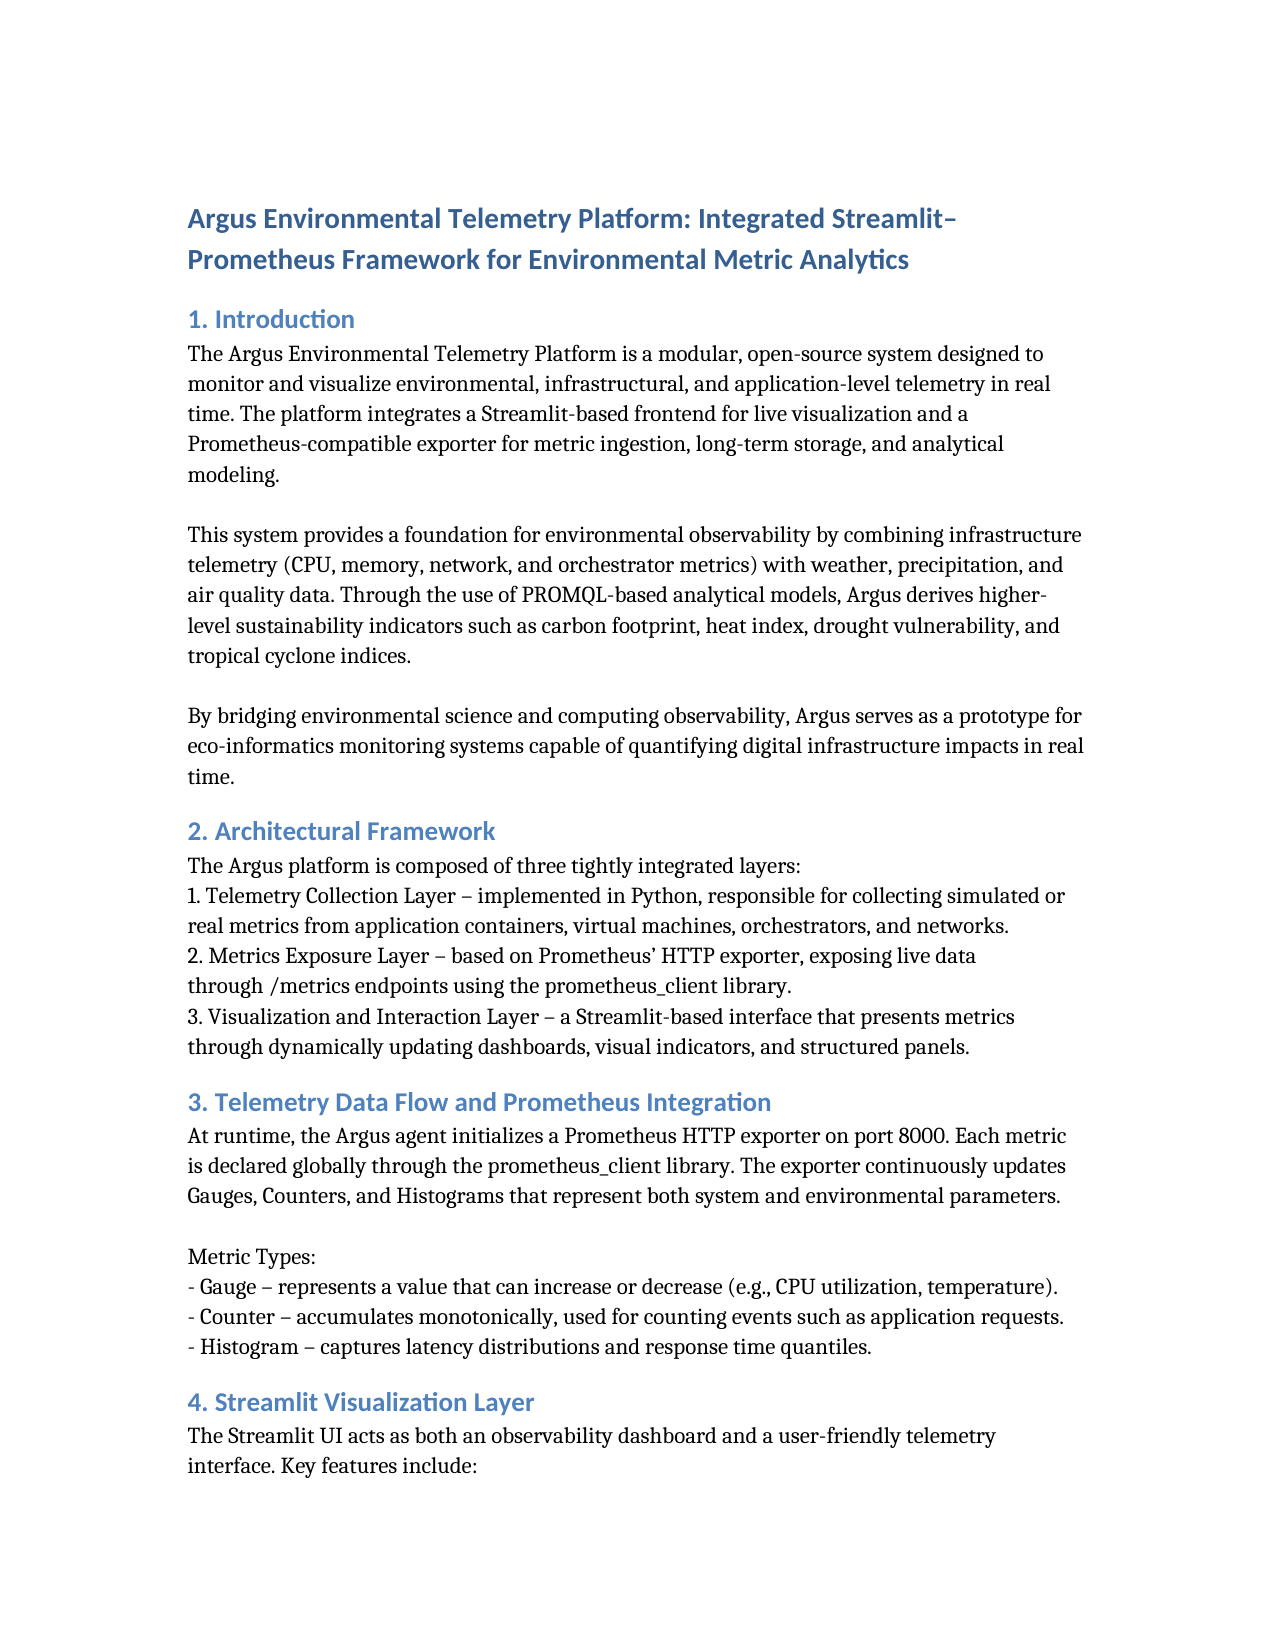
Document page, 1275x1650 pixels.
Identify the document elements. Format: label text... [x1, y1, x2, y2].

subtitle Argus Environmental Telemetry Platform: Integrated Streamlit–Prometheus Framework for Environmental Metric Analytics [187, 200, 1087, 277]
subtitle 2. Architectural Framework [187, 814, 1087, 848]
subtitle 3. Telemetry Data Flow and Prometheus Integration [187, 1085, 1087, 1118]
text The Argus Environmental Telemetry Platform is a modular, open-source system designed to monitor and visualize environmental, infrastructural, and application-level telemetry in real time. The platform integrates a Streamlit-based frontend for live visualization and a Prometheus-compatible exporter for metric ingestion, long-term storage, and analytical modeling. This system provides a foundation for environmental observability by combining infrastructure telemetry (CPU, memory, network, and orchestrator metrics) with weather, precipitation, and air quality data. Through the use of PROMQL-based analytical models, Argus derives higher-level sustainability indicators such as carbon footprint, heat index, drought vulnerability, and tropical cyclone indices. By bridging environmental science and computing observability, Argus serves as a prototype for eco-informatics monitoring systems capable of quantifying digital infrastructure impacts in real time. [187, 341, 1087, 790]
text The Argus platform is composed of three tightly integrated layers: 1. Telemetry Collection Layer – implemented in Python, responsible for collecting simulated or real metrics from application containers, virtual machines, orchestrators, and networks. 2. Metrics Exposure Layer – based on Prometheus’ HTTP exporter, exposing live data through /metrics endpoints using the prometheus_client library. 3. Visualization and Interaction Layer – a Streamlit-based interface that presents metrics through dynamically updating dashboards, visual indicators, and structured panels. [187, 852, 1087, 1060]
subtitle 1. Introduction [187, 303, 1087, 336]
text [187, 1423, 1087, 1480]
subtitle 4. Streamlit Visualization Layer [187, 1385, 1087, 1418]
text At runtime, the Argus agent initializes a Prometheus HTTP exporter on port 8000. Each metric is declared globally through the prometheus_client library. The exporter continuously updates Gauges, Counters, and Histograms that represent both system and environmental parameters. Metric Types: - Gauge – represents a value that can increase or decrease (e.g., CPU utilization, temperature). - Counter – accumulates monotonically, used for counting events such as application requests. - Histogram – captures latency distributions and response time quantiles. [187, 1123, 1087, 1361]
